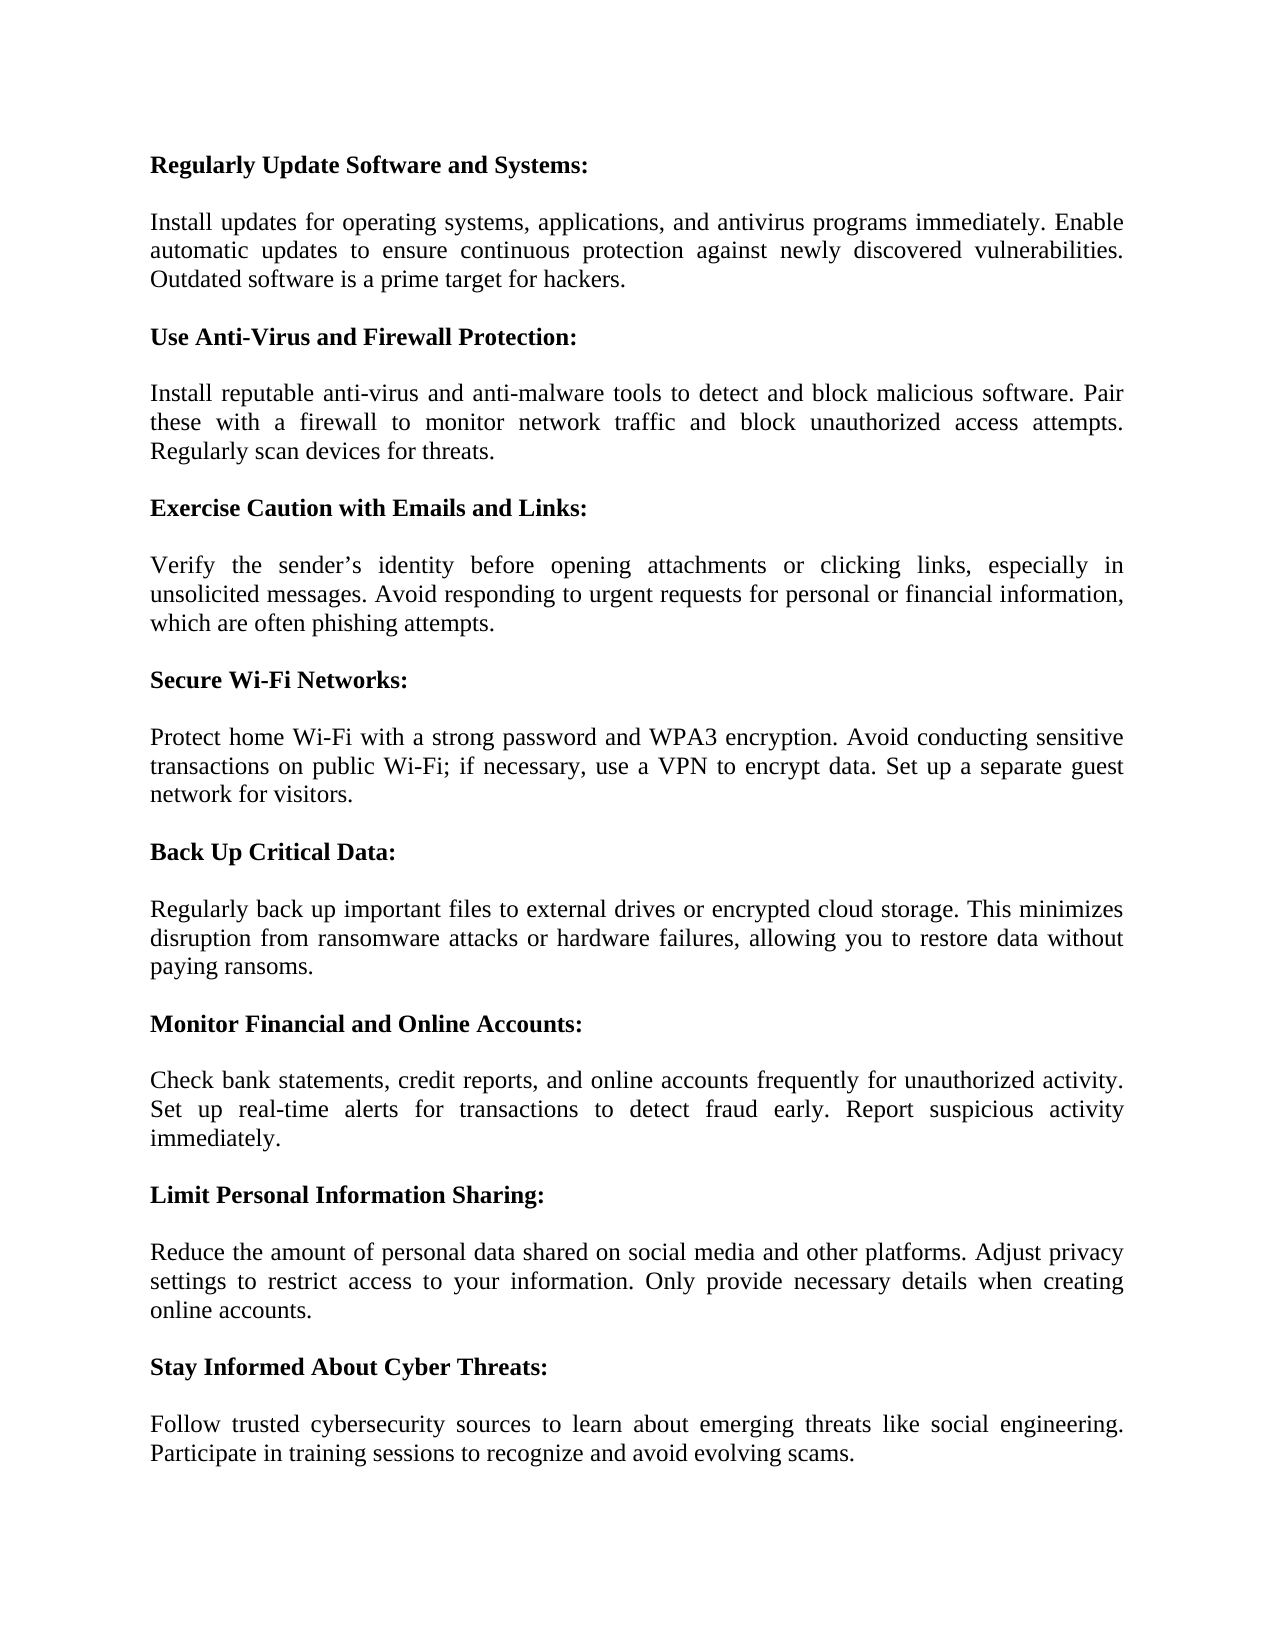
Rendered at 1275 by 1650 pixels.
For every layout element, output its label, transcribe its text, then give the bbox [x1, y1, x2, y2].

list Install reputable anti-virus and anti-malware tools to detect and block malicious software. Pair these with a firewall to monitor network traffic and block unauthorized access attempts. Regularly scan devices for threats. [150, 378, 1125, 465]
list Follow trusted cybersecurity sources to learn about emerging threats like social engineering. Participate in training sessions to recognize and avoid evolving scams. [150, 1409, 1125, 1467]
list Install updates for operating systems, applications, and antivirus programs immediately. Enable automatic updates to ensure continuous protection against newly discovered vulnerabilities. Outdated software is a prime target for hackers. [150, 207, 1125, 293]
list Check bank statements, credit reports, and online accounts frequently for unauthorized activity. Set up real-time alerts for transactions to detect fraud early. Report suspicious activity immediately. [150, 1066, 1125, 1152]
list Verify the sender’s identity before opening attachments or clicking links, especially in unsolicited messages. Avoid responding to urgent requests for personal or financial information, which are often phishing attempts. [150, 550, 1125, 637]
list Monitor Financial and Online Accounts: [150, 1009, 1125, 1066]
list Protect home Wi-Fi with a strong password and WPA3 encryption. Avoid conducting sensitive transactions on public Wi-Fi; if necessary, use a VPN to encrypt data. Set up a separate guest network for visitors. [150, 722, 1125, 808]
list Secure Wi-Fi Networks: [150, 665, 1125, 722]
list Regularly back up important files to external drives or encrypted cloud storage. This minimizes disruption from ransomware attacks or hardware failures, allowing you to restore data without paying ransoms. [150, 894, 1125, 980]
list Reduce the amount of personal data shared on social media and other platforms. Adjust privacy settings to restrict access to your information. Only provide necessary details when creating online accounts. [150, 1237, 1125, 1324]
list Stay Informed About Cyber Threats: [150, 1352, 1125, 1409]
list Exercise Caution with Emails and Links: [150, 493, 1125, 550]
list Limit Personal Information Sharing: [150, 1181, 1125, 1237]
list Regularly Update Software and Systems: [150, 150, 1125, 207]
list Back Up Critical Data: [150, 837, 1125, 894]
list Use Anti-Virus and Firewall Protection: [150, 322, 1125, 378]
